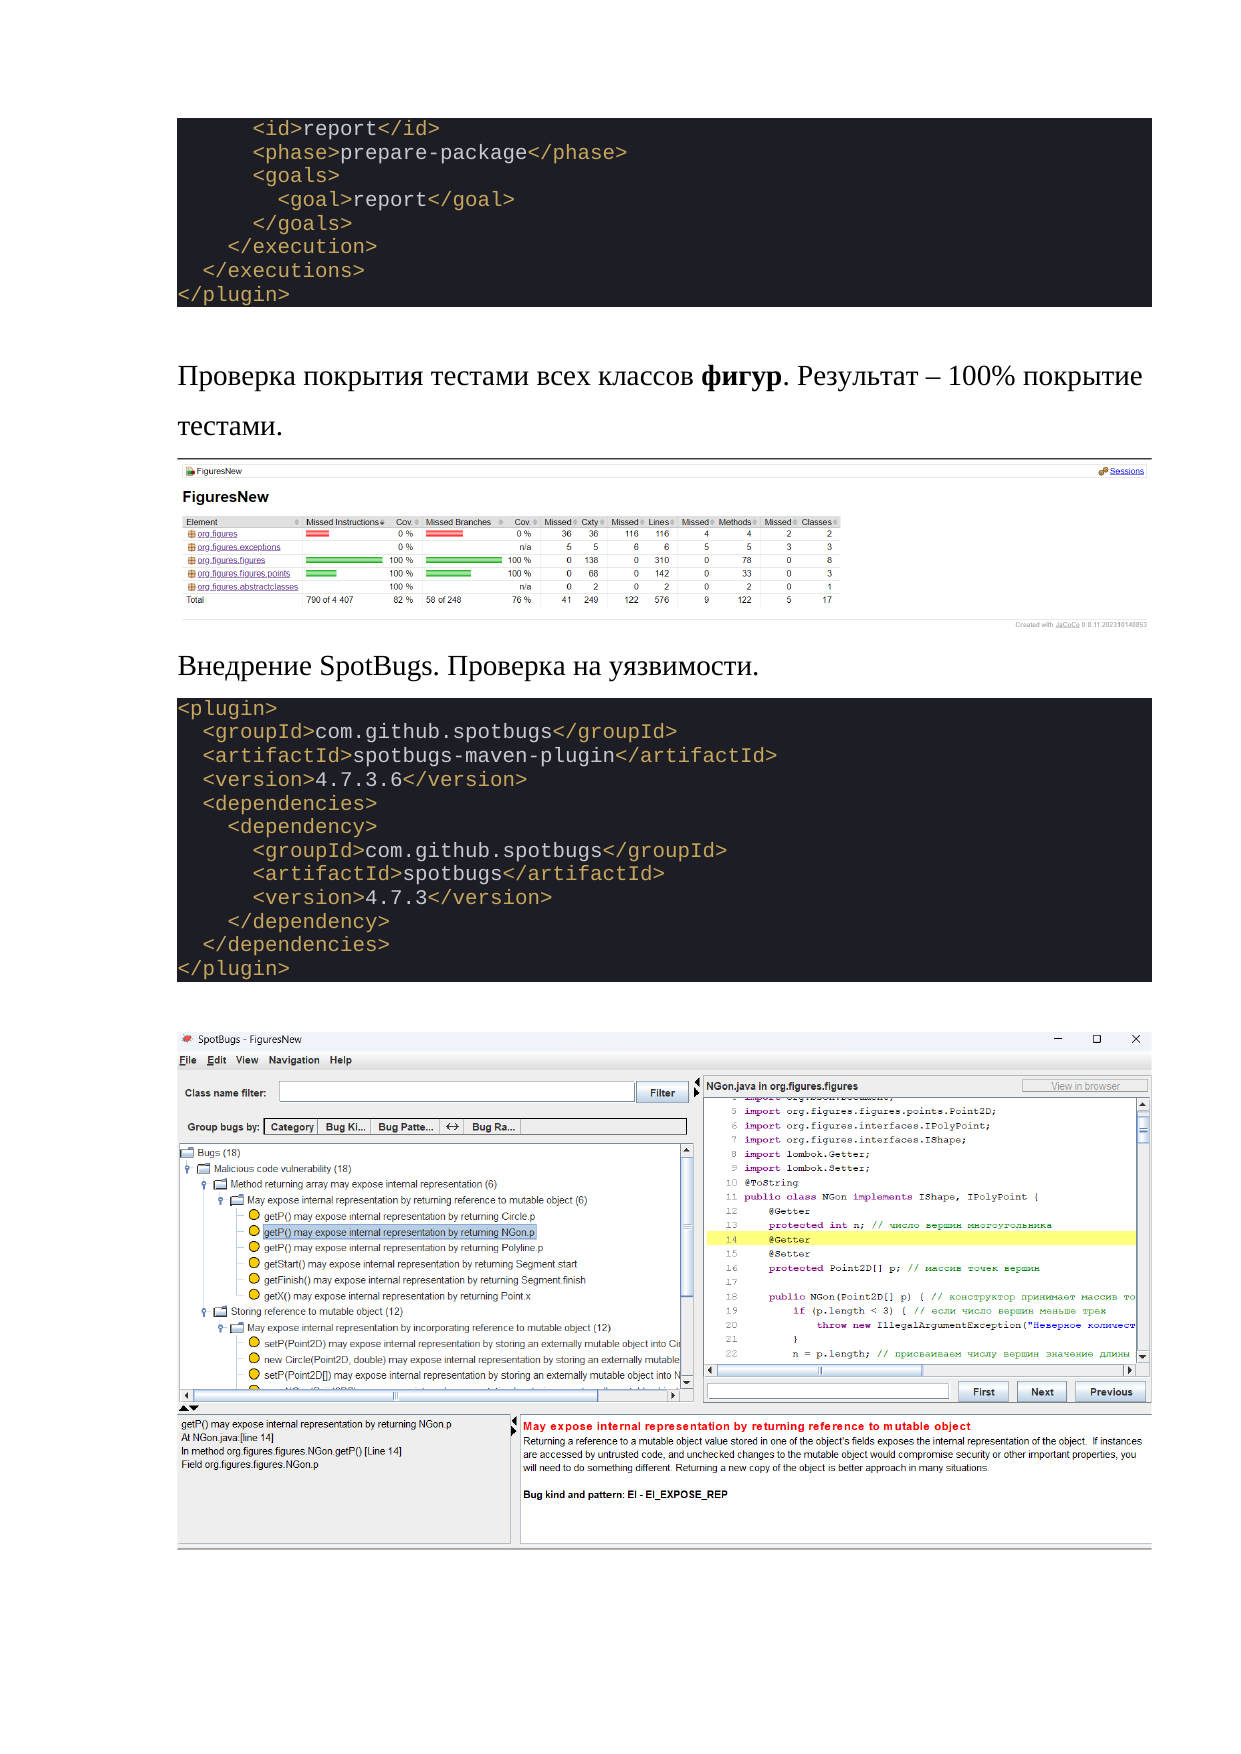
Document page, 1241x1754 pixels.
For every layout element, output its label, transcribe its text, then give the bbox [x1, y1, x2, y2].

picture [177, 458, 1152, 631]
text Внедрение SpotBugs. Проверка на уязвимости. [177, 648, 1152, 681]
text Проверка покрытия тестами всех классов фигур. Результат – 100% покрытие тестами. [177, 358, 1152, 441]
text <plugin> <groupId>com.github.spotbugs</groupId> <artifactId>spotbugs-maven-plugin</artifactId> <version>4.7.3.6</version> <dependencies> <dependency> <groupId>com.github.spotbugs</groupId> <artifactId>spotbugs</artifactId> <version>4.7.3</version> </dependency> </dependencies> </plugin> [177, 698, 1152, 982]
picture [177, 1032, 1152, 1550]
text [177, 118, 1152, 307]
